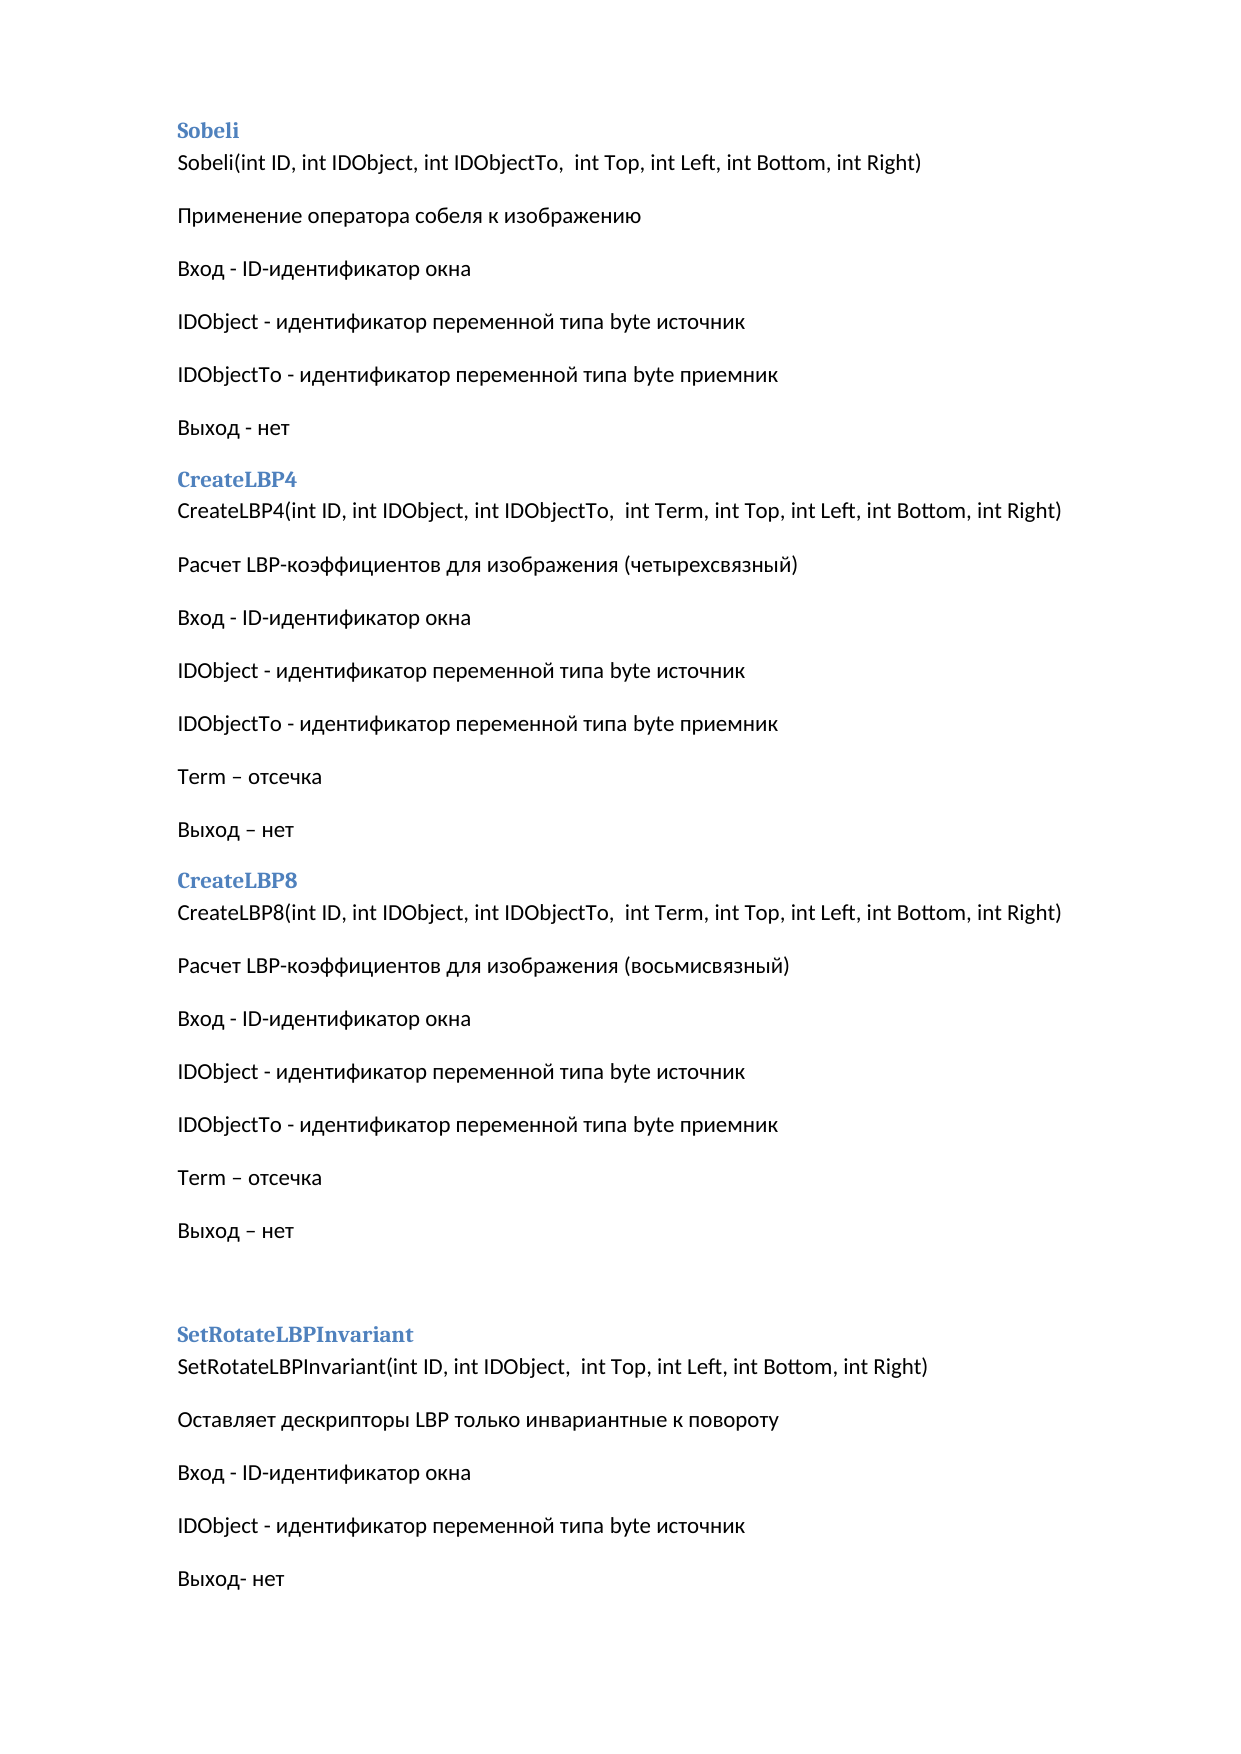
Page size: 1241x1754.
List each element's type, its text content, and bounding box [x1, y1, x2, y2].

text IDObject - идентификатор переменной типа byte источник [177, 307, 1152, 335]
text CreateLBP8(int ID, int IDObject, int IDObjectTo, int Term, int Top, int Left, int Bottom, int Right) [177, 898, 1152, 926]
subtitle Sobeli [177, 118, 1152, 144]
text IDObject - идентификатор переменной типа byte источник [177, 1511, 1152, 1539]
text CreateLBP4(int ID, int IDObject, int IDObjectTo, int Term, int Top, int Left, int Bottom, int Right) [177, 497, 1152, 525]
text Вход - ID-идентификатор окна [177, 1004, 1152, 1032]
text Расчет LBP-коэффициентов для изображения (четырехсвязный) [177, 550, 1152, 578]
text Расчет LBP-коэффициентов для изображения (восьмисвязный) [177, 951, 1152, 979]
text IDObjectTo - идентификатор переменной типа byte приемник [177, 360, 1152, 388]
text IDObject - идентификатор переменной типа byte источник [177, 656, 1152, 684]
text Sobeli(int ID, int IDObject, int IDObjectTo, int Top, int Left, int Bottom, int Right) [177, 148, 1152, 176]
text Выход – нет [177, 815, 1152, 843]
subtitle CreateLBP8 [177, 868, 1152, 894]
text IDObjectTo - идентификатор переменной типа byte приемник [177, 1110, 1152, 1138]
text Вход - ID-идентификатор окна [177, 254, 1152, 282]
text IDObject - идентификатор переменной типа byte источник [177, 1057, 1152, 1085]
text Выход - нет [177, 413, 1152, 441]
subtitle SetRotateLBPInvariant [177, 1322, 1152, 1348]
text IDObjectTo - идентификатор переменной типа byte приемник [177, 709, 1152, 737]
text Оставляет дескрипторы LBP только инвариантные к повороту [177, 1405, 1152, 1433]
text Выход- нет [177, 1564, 1152, 1592]
text SetRotateLBPInvariant(int ID, int IDObject, int Top, int Left, int Bottom, int Right) [177, 1352, 1152, 1380]
text Вход - ID-идентификатор окна [177, 1458, 1152, 1486]
text Term – отсечка [177, 1163, 1152, 1191]
text Применение оператора собеля к изображению [177, 201, 1152, 229]
text Term – отсечка [177, 762, 1152, 790]
subtitle CreateLBP4 [177, 466, 1152, 493]
text Выход – нет [177, 1216, 1152, 1244]
text Вход - ID-идентификатор окна [177, 603, 1152, 631]
